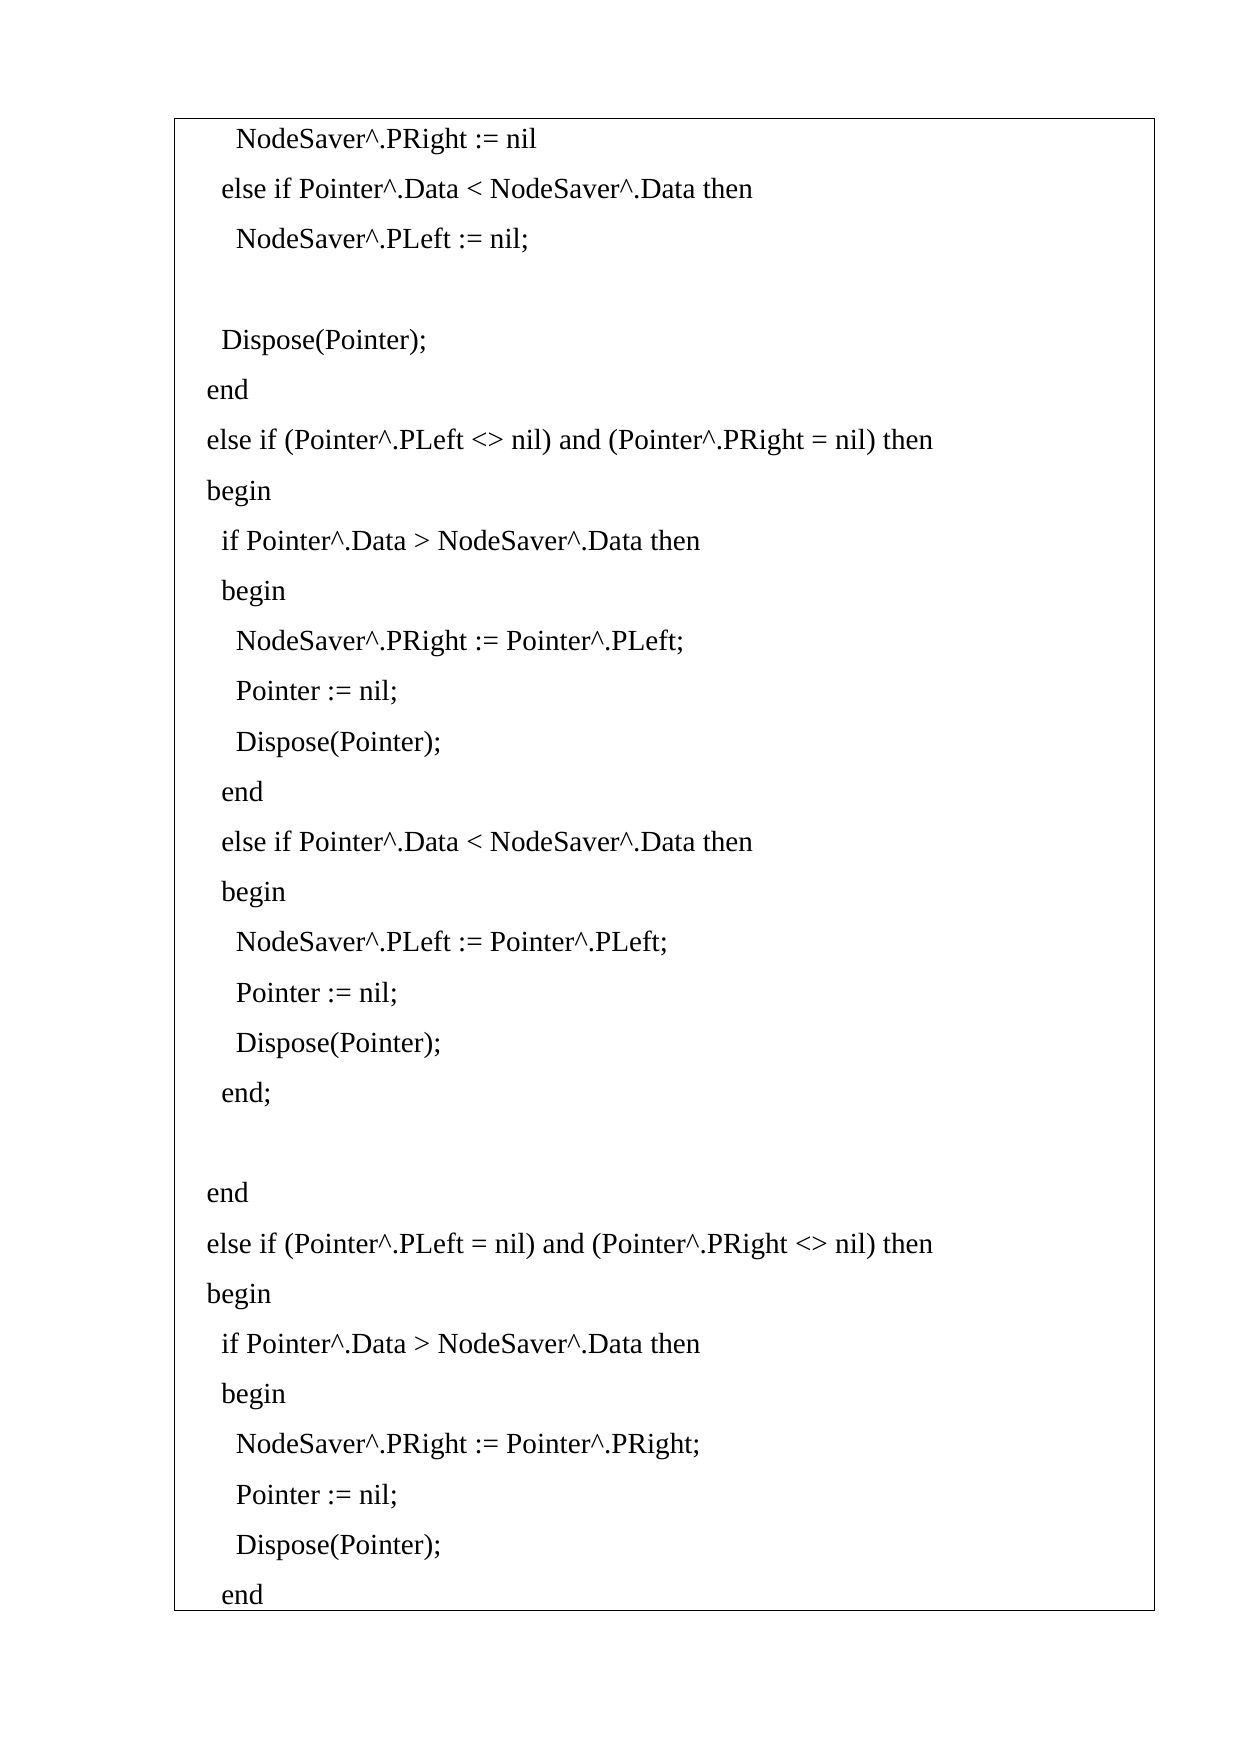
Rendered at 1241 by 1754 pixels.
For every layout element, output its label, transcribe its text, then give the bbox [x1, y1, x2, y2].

text begin [175, 1273, 1154, 1309]
text end [175, 1172, 1154, 1209]
text if Pointer^.Data > NodeSaver^.Data then [175, 1323, 1154, 1360]
text else if (Pointer^.PLeft <> nil) and (Pointer^.PRight = nil) then [175, 419, 1154, 456]
text begin [175, 469, 1154, 506]
text if Pointer^.Data > NodeSaver^.Data then [175, 520, 1154, 556]
text NodeSaver^.PRight := Pointer^.PRight; [175, 1423, 1154, 1460]
text Pointer := nil; [175, 670, 1154, 707]
text NodeSaver^.PLeft := nil; [175, 218, 1154, 255]
text begin [175, 871, 1154, 908]
text NodeSaver^.PRight := Pointer^.PLeft; [175, 620, 1154, 657]
text Pointer := nil; [175, 972, 1154, 1008]
text else if Pointer^.Data < NodeSaver^.Data then [175, 821, 1154, 858]
text Dispose(Pointer); [175, 1524, 1154, 1561]
text Pointer := nil; [175, 1474, 1154, 1510]
text else if Pointer^.Data < NodeSaver^.Data then [175, 168, 1154, 205]
text end [175, 1574, 1154, 1610]
text Dispose(Pointer); [175, 721, 1154, 757]
text Dispose(Pointer); [175, 1022, 1154, 1058]
text end [175, 771, 1154, 807]
text NodeSaver^.PRight := nil [175, 119, 1154, 155]
text begin [175, 570, 1154, 607]
text end [175, 369, 1154, 406]
text NodeSaver^.PLeft := Pointer^.PLeft; [175, 921, 1154, 958]
text else if (Pointer^.PLeft = nil) and (Pointer^.PRight <> nil) then [175, 1223, 1154, 1259]
text end; [175, 1072, 1154, 1109]
text Dispose(Pointer); [175, 319, 1154, 356]
text begin [175, 1373, 1154, 1410]
